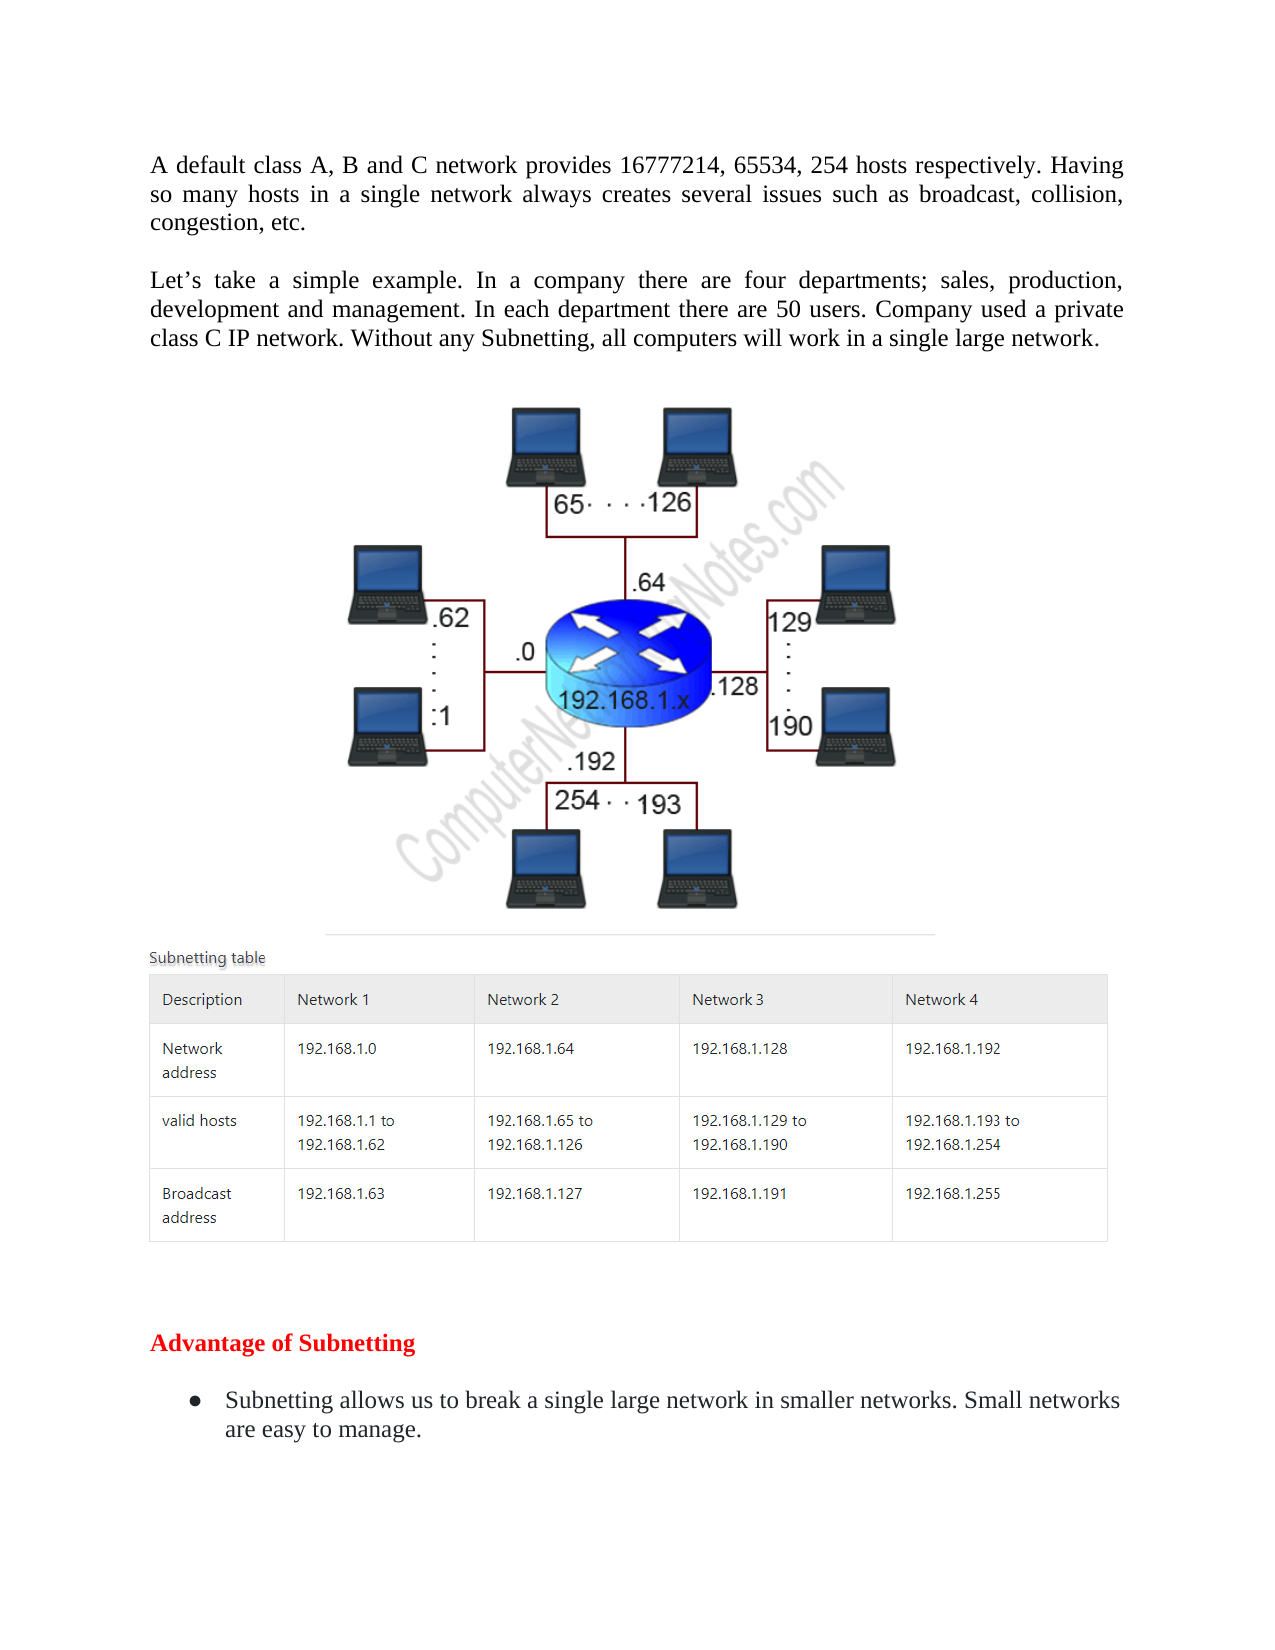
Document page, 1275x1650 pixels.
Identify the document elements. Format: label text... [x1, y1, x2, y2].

text A default class A, B and C network provides 16777214, 65534, 254 hosts respectively. Having so many hosts in a single network always creates several issues such as broadcast, collision, congestion, etc. [150, 150, 1125, 236]
subtitle Advantage of Subnetting [150, 1328, 1125, 1356]
text Let’s take a simple example. In a company there are four departments; sales, production, development and management. In each department there are 50 users. Company used a private class C IP network. Without any Subnetting, all computers will work in a single large network. [150, 265, 1125, 352]
picture [143, 946, 1118, 1252]
picture [325, 380, 936, 940]
list Subnetting allows us to break a single large network in smaller networks. Small networks are easy to manage. [187, 1386, 1125, 1443]
